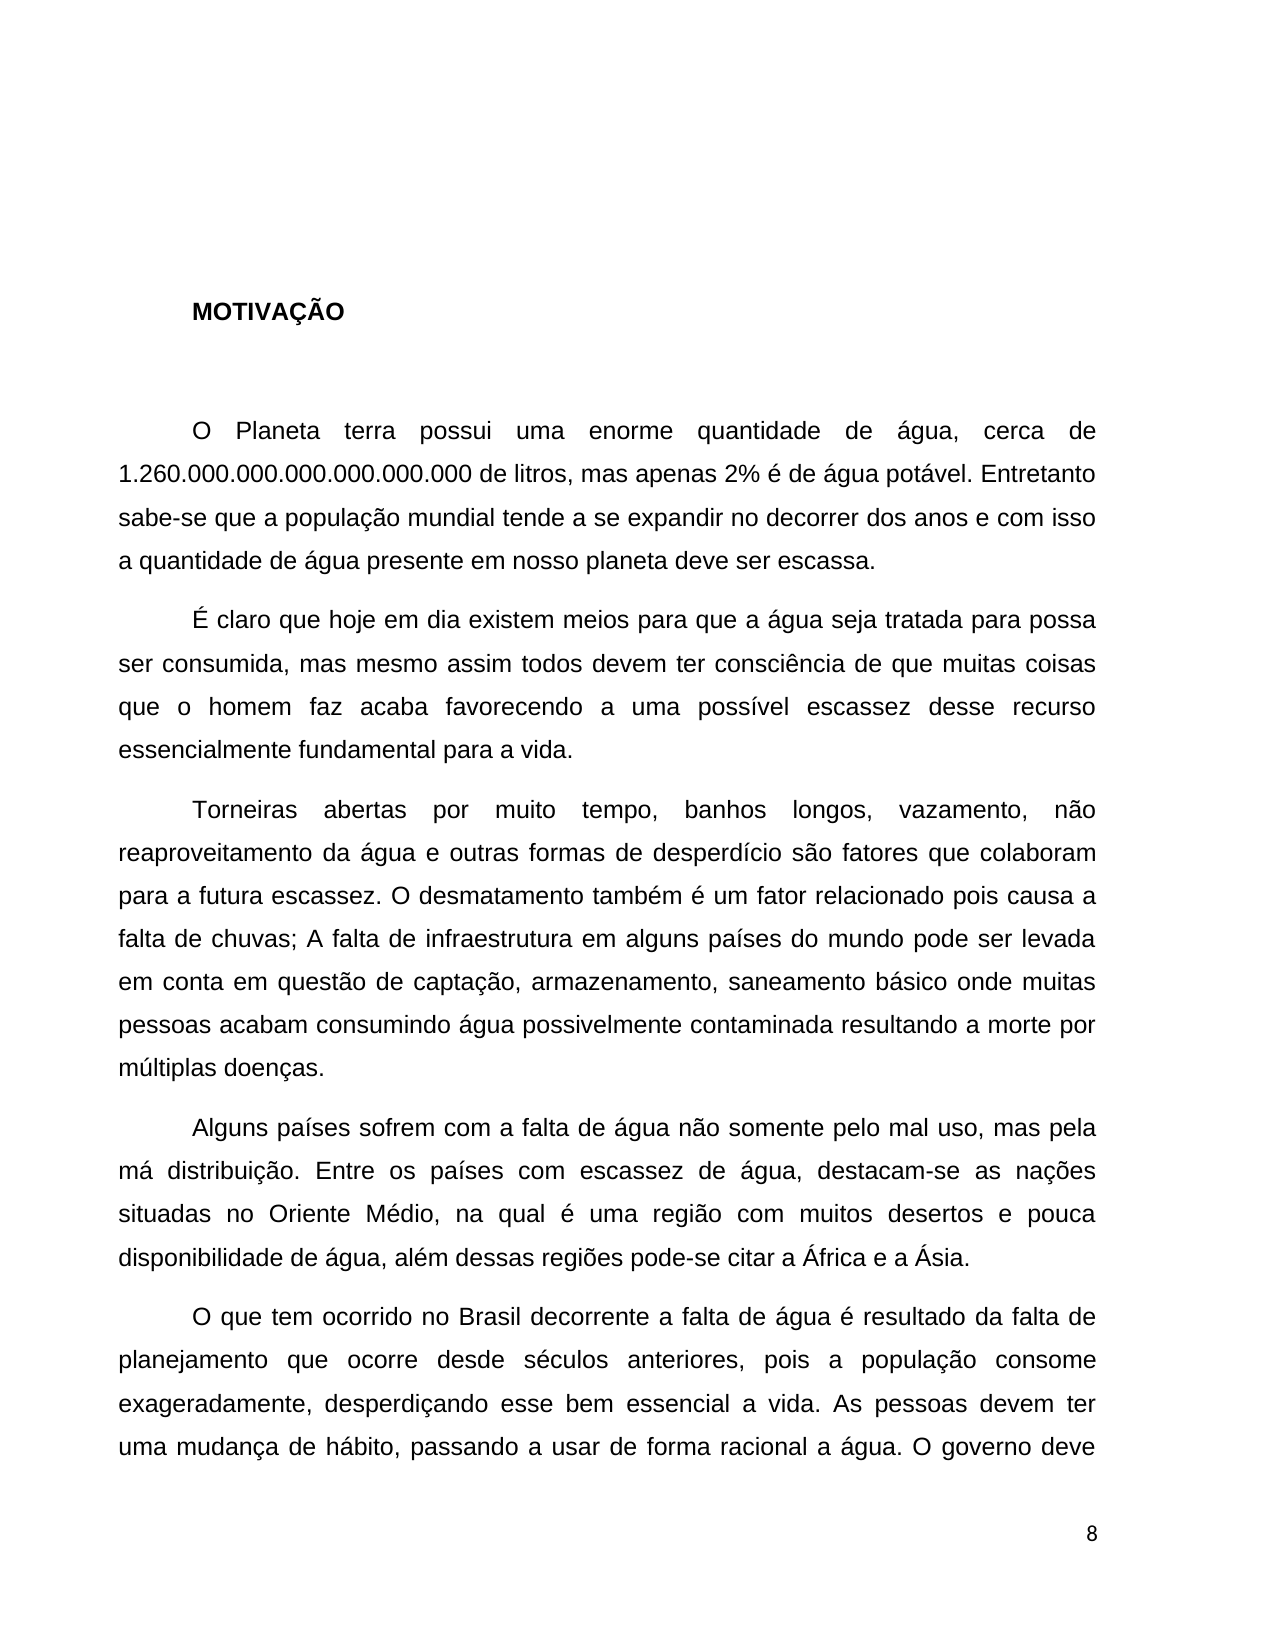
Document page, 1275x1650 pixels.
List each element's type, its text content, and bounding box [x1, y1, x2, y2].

text motivação [118, 297, 1098, 326]
text Torneiras abertas por muito tempo, banhos longos, vazamento, não reaproveitamento da água e outras formas de desperdício são fatores que colaboram para a futura escassez. O desmatamento também é um fator relacionado pois causa a falta de chuvas; A falta de infraestrutura em alguns países do mundo pode ser levada em conta em questão de captação, armazenamento, saneamento básico onde muitas pessoas acabam consumindo água possivelmente contaminada resultando a morte por múltiplas doenças. [118, 795, 1098, 1082]
text É claro que hoje em dia existem meios para que a água seja tratada para possa ser consumida, mas mesmo assim todos devem ter consciência de que muitas coisas que o homem faz acaba favorecendo a uma possível escassez desse recurso essencialmente fundamental para a vida. [118, 606, 1098, 764]
text O Planeta terra possui uma enorme quantidade de água, cerca de 1.260.000.000.000.000.000.000 de litros, mas apenas 2% é de água potável. Entretanto sabe-se que a população mundial tende a se expandir no decorrer dos anos e com isso a quantidade de água presente em nosso planeta deve ser escassa. [118, 416, 1098, 574]
text Alguns países sofrem com a falta de água não somente pelo mal uso, mas pela má distribuição. Entre os países com escassez de água, destacam-se as nações situadas no Oriente Médio, na qual é uma região com muitos desertos e pouca disponibilidade de água, além dessas regiões pode-se citar a África e a Ásia. [118, 1113, 1098, 1271]
